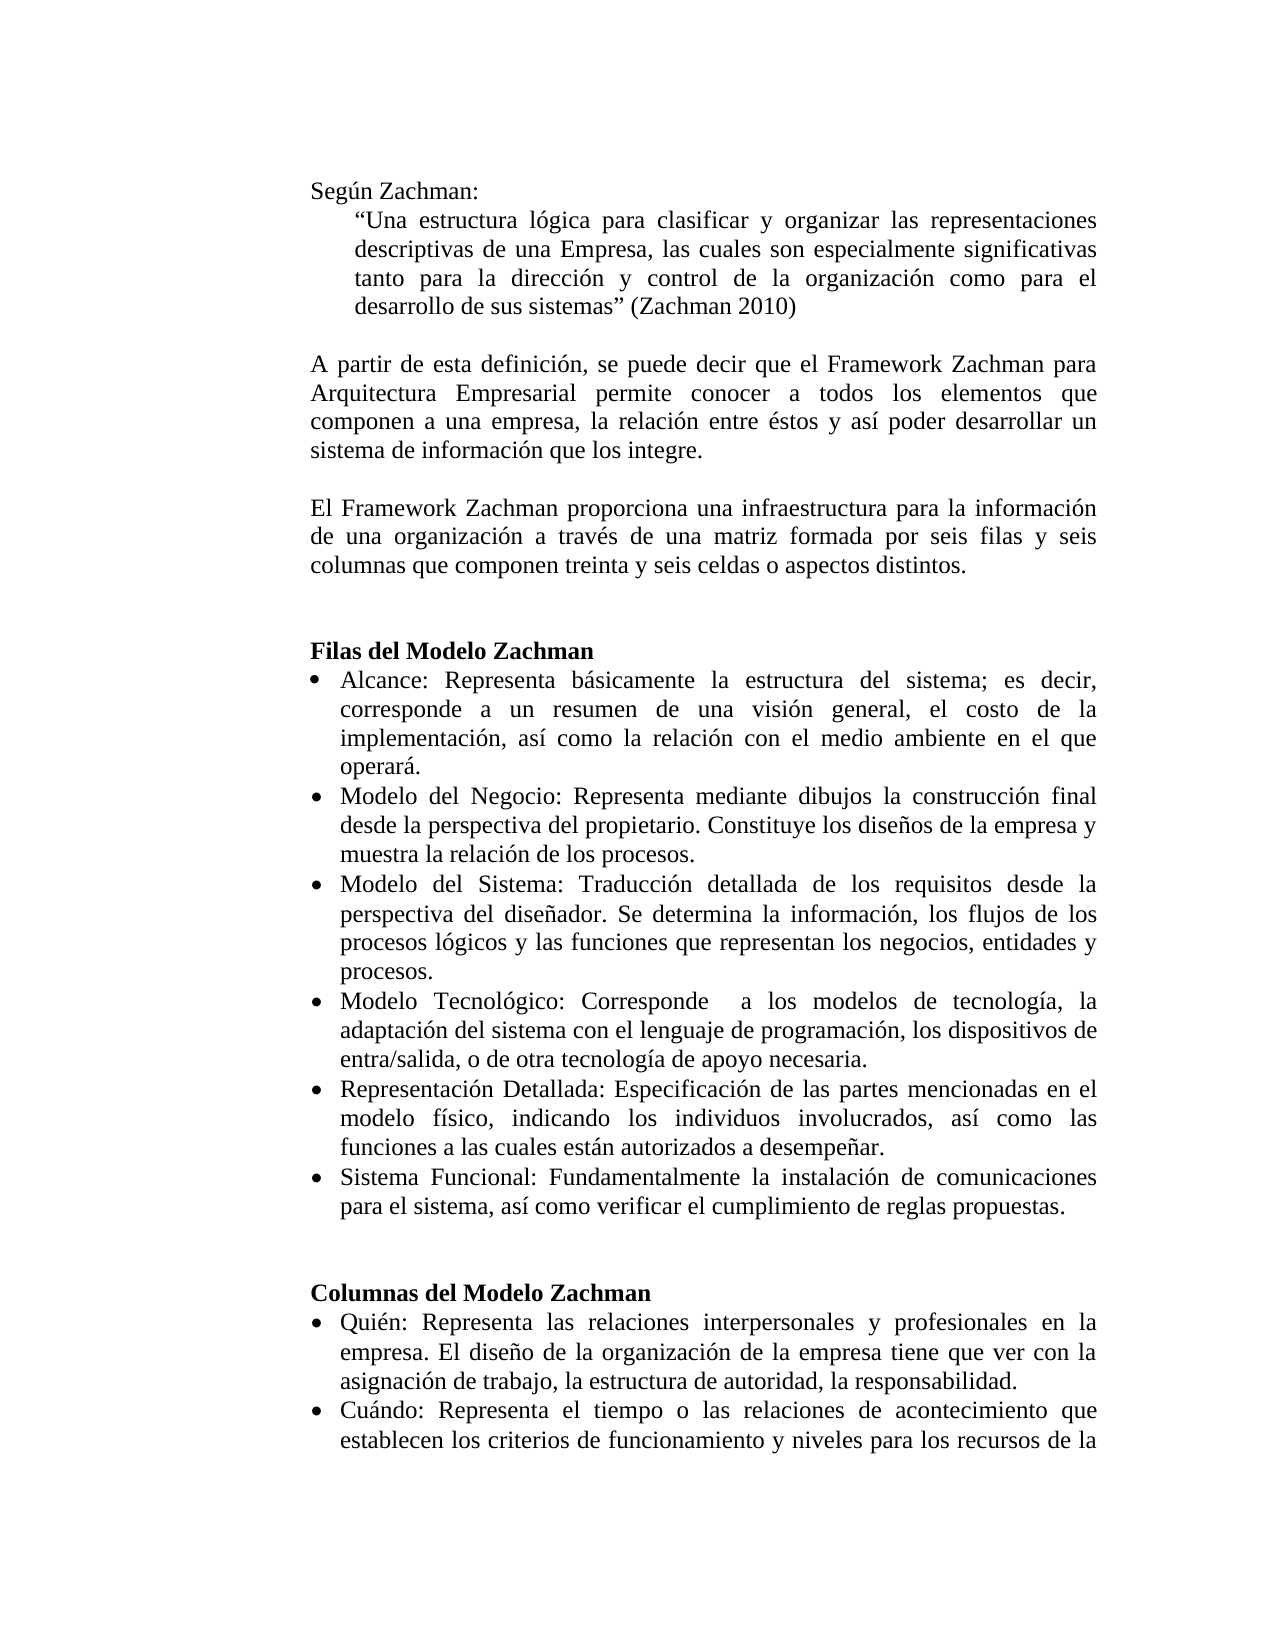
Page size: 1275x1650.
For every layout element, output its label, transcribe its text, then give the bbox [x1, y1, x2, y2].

list Modelo del Negocio: Representa mediante dibujos la construcción final desde la perspectiva del propietario. Constituye los diseños de la empresa y muestra la relación de los procesos. [310, 780, 1098, 868]
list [310, 1394, 1098, 1454]
list A partir de esta definición, se puede decir que el Framework Zachman para Arquitectura Empresarial permite conocer a todos los elementos que componen a una empresa, la relación entre éstos y así poder desarrollar un sistema de información que los integre. [310, 349, 1098, 464]
list “Una estructura lógica para clasificar y organizar las representaciones descriptivas de una Empresa, las cuales son especialmente significativas tanto para la dirección y control de la organización como para el desarrollo de sus sistemas” (Zachman 2010) [354, 205, 1098, 320]
list Quién: Representa las relaciones interpersonales y profesionales en la empresa. El diseño de la organización de la empresa tiene que ver con la asignación de trabajo, la estructura de autoridad, la responsabilidad. [310, 1306, 1098, 1394]
list El Framework Zachman proporciona una infraestructura para la información de una organización a través de una matriz formada por seis filas y seis columnas que componen treinta y seis celdas o aspectos distintos. [310, 493, 1098, 579]
list Sistema Funcional: Fundamentalmente la instalación de comunicaciones para el sistema, así como verificar el cumplimiento de reglas propuestas. [310, 1161, 1098, 1220]
list Según Zachman: [310, 176, 1098, 205]
list Alcance: Representa básicamente la estructura del sistema; es decir, corresponde a un resumen de una visión general, el costo de la implementación, así como la relación con el medio ambiente en el que operará. [310, 665, 1098, 780]
list Modelo Tecnológico: Corresponde a los modelos de tecnología, la adaptación del sistema con el lenguaje de programación, los dispositivos de entra/salida, o de otra tecnología de apoyo necesaria. [310, 985, 1098, 1073]
list Representación Detallada: Especificación de las partes mencionadas en el modelo físico, indicando los individuos involucrados, así como las funciones a las cuales están autorizados a desempeñar. [310, 1073, 1098, 1161]
list Columnas del Modelo Zachman [310, 1278, 1098, 1306]
list Filas del Modelo Zachman [310, 636, 1098, 665]
list Modelo del Sistema: Traducción detallada de los requisitos desde la perspectiva del diseñador. Se determina la información, los flujos de los procesos lógicos y las funciones que representan los negocios, entidades y procesos. [310, 868, 1098, 985]
